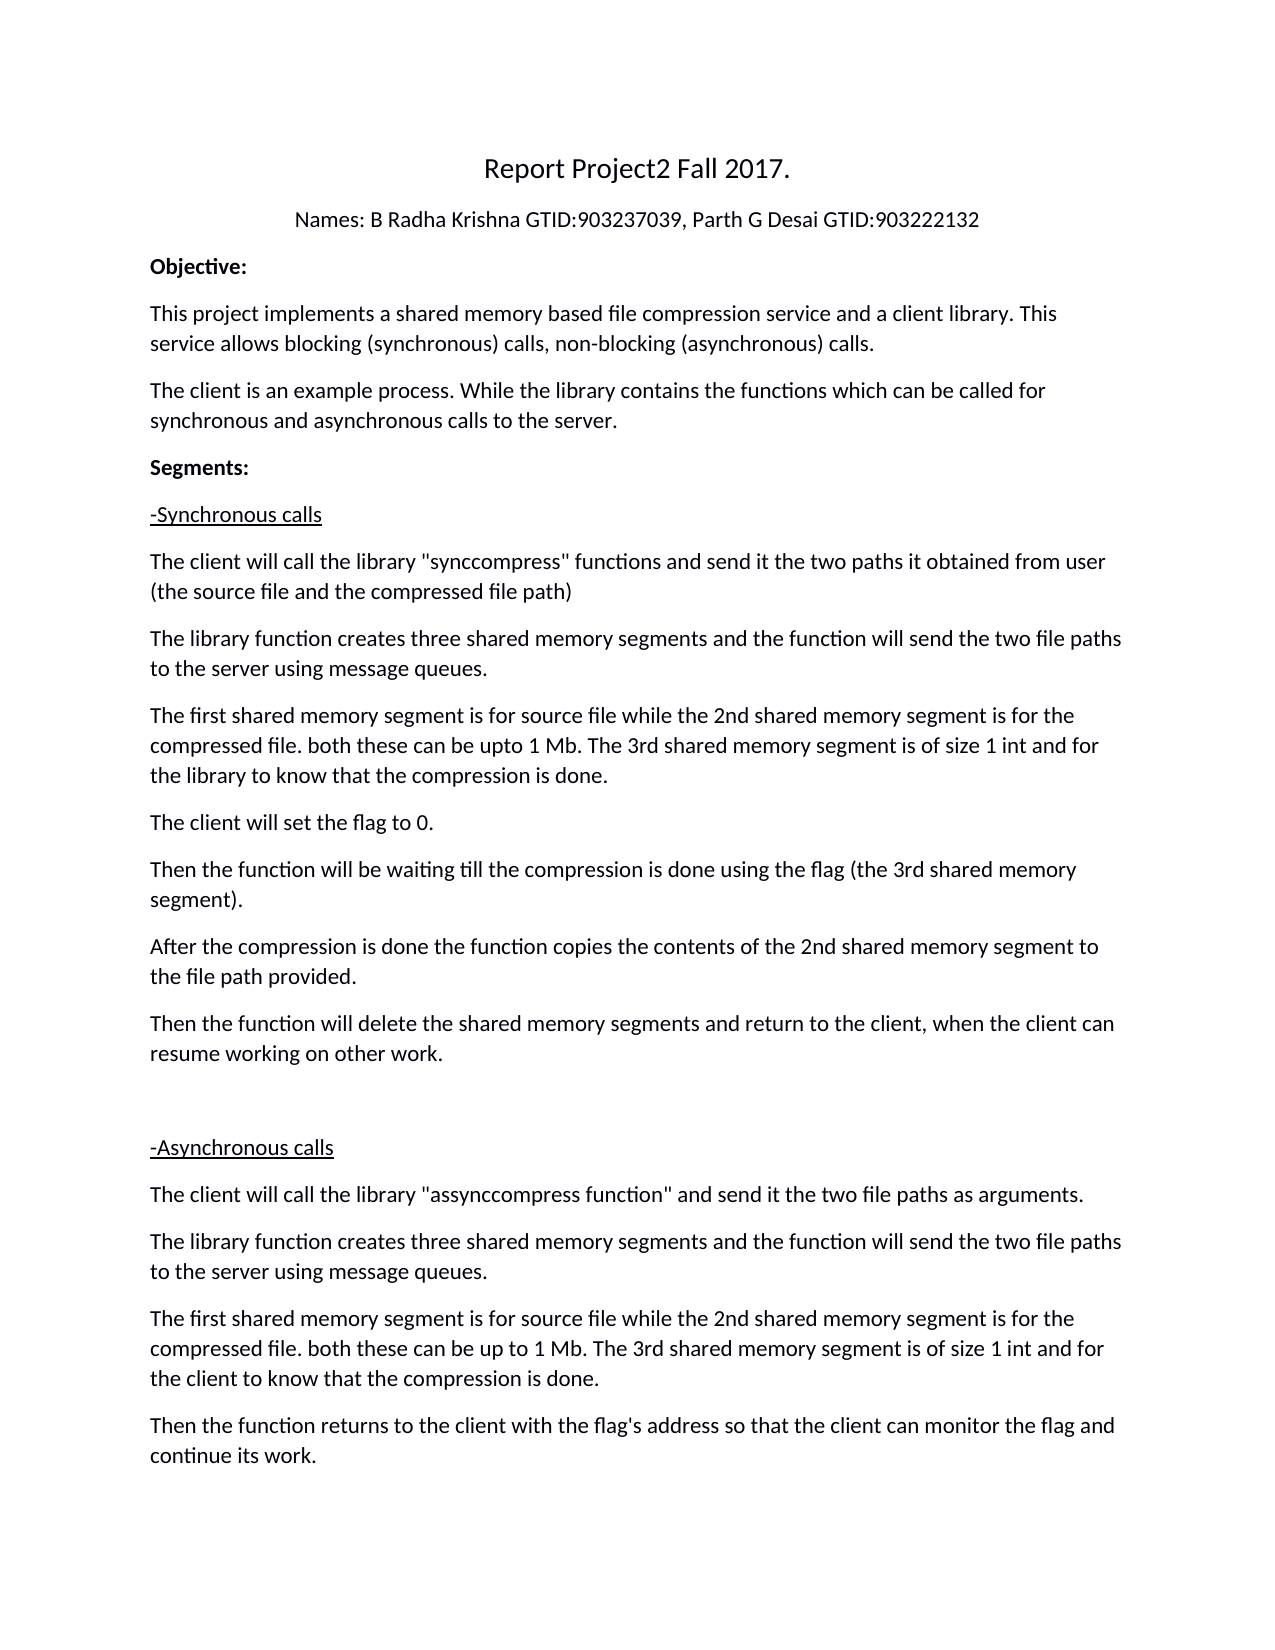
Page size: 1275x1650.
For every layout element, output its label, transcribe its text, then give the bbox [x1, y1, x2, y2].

text Then the function will be waiting till the compression is done using the flag (the 3rd shared memory segment). [150, 855, 1125, 913]
text Then the function will delete the shared memory segments and return to the client, when the client can resume working on other work. [150, 1009, 1125, 1067]
text The client is an example process. While the library contains the functions which can be called for synchronous and asynchronous calls to the server. [150, 376, 1125, 434]
text -Synchronous calls [150, 500, 1125, 528]
text The client will set the flag to 0. [150, 808, 1125, 836]
text The library function creates three shared memory segments and the function will send the two file paths to the server using message queues. [150, 624, 1125, 682]
text Names: B Radha Krishna GTID:903237039, Parth G Desai GTID:903222132 [150, 205, 1125, 233]
text The first shared memory segment is for source file while the 2nd shared memory segment is for the compressed file. both these can be up to 1 Mb. The 3rd shared memory segment is of size 1 int and for the client to know that the compression is done. [150, 1304, 1125, 1392]
text The first shared memory segment is for source file while the 2nd shared memory segment is for the compressed file. both these can be upto 1 Mb. The 3rd shared memory segment is of size 1 int and for the library to know that the compression is done. [150, 701, 1125, 789]
text -Asynchronous calls [150, 1133, 1125, 1161]
text Then the function returns to the client with the flag's address so that the client can monitor the flag and continue its work. [150, 1411, 1125, 1469]
text The library function creates three shared memory segments and the function will send the two file paths to the server using message queues. [150, 1227, 1125, 1285]
text After the compression is done the function copies the contents of the 2nd shared memory segment to the file path provided. [150, 932, 1125, 990]
text Objective: [150, 252, 1125, 280]
text This project implements a shared memory based file compression service and a client library. This service allows blocking (synchronous) calls, non-blocking (asynchronous) calls. [150, 299, 1125, 357]
text The client will call the library "synccompress" functions and send it the two paths it obtained from user (the source file and the compressed file path) [150, 547, 1125, 605]
text The client will call the library "assynccompress function" and send it the two file paths as arguments. [150, 1180, 1125, 1208]
text Segments: [150, 453, 1125, 481]
text Report Project2 Fall 2017. [150, 150, 1125, 186]
